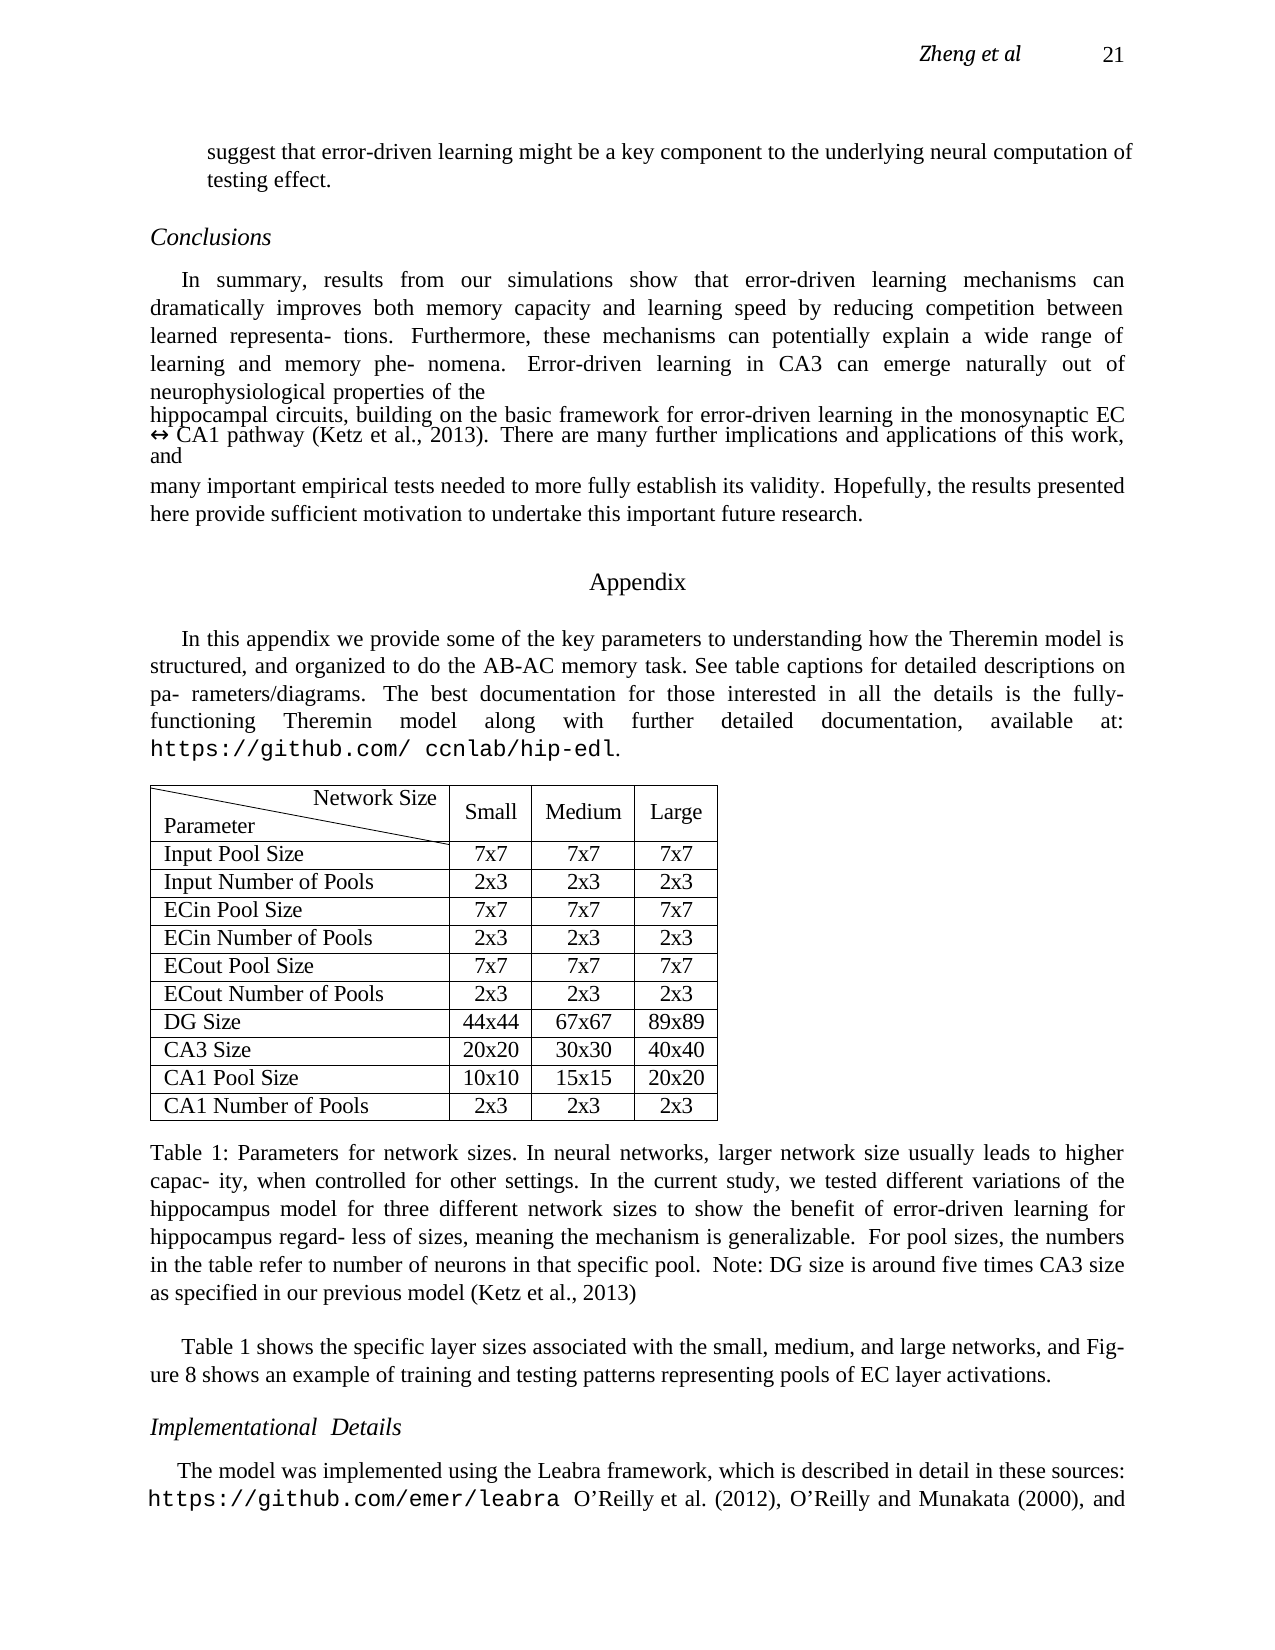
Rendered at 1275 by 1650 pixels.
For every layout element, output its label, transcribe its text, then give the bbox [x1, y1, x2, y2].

table_header Small [450, 786, 531, 841]
subtitle Appendix [166, 567, 1108, 596]
table_cell Input Number of Pools [151, 870, 449, 897]
table_cell ECout Number of Pools [151, 982, 449, 1009]
table_cell 2x3 [450, 926, 531, 953]
table_cell 2x3 [532, 1094, 634, 1120]
table_cell 67x67 [532, 1010, 634, 1037]
text https://github.com/emer/leabra O’Reilly et al. (2012), O’Reilly and Munakata (2000), and [137, 1485, 1125, 1513]
table_header Large [635, 786, 717, 841]
table_cell 2x3 [635, 982, 717, 1009]
table_cell 2x3 [532, 926, 634, 953]
table_header Network Size Parameter [151, 786, 449, 841]
table_cell 20x20 [450, 1038, 531, 1064]
table_cell 2x3 [532, 982, 634, 1009]
table_cell ECin Number of Pools [151, 926, 449, 953]
table_cell 2x3 [635, 870, 717, 897]
text In summary, results from our simulations show that error-driven learning mechanisms can dramatically improves both memory capacity and learning speed by reducing competition between learned representa- tions. Furthermore, these mechanisms can potentially explain a wide range of learning and memory phe- nomena. Error-driven learning in CA3 can emerge naturally out of neurophysiological properties of the [150, 266, 1125, 404]
table_cell ECin Pool Size [151, 898, 449, 925]
table_cell 30x30 [532, 1038, 634, 1064]
table_cell 7x7 [532, 842, 634, 869]
subtitle Conclusions [150, 222, 1137, 251]
text suggest that error-driven learning might be a key component to the underlying neural computation of testing effect. [207, 138, 1137, 193]
table_cell Input Pool Size [151, 842, 449, 869]
table_cell 15x15 [532, 1066, 634, 1092]
table_cell 2x3 [635, 926, 717, 953]
table_cell 2x3 [450, 1094, 531, 1120]
table_cell 2x3 [635, 1094, 717, 1120]
table_cell DG Size [151, 1010, 449, 1037]
text Table 1 shows the specific layer sizes associated with the small, medium, and large networks, and Fig- ure 8 shows an example of training and testing patterns representing pools of EC layer activations. [150, 1333, 1125, 1387]
table_cell 7x7 [450, 842, 531, 869]
table_header Medium [532, 786, 634, 841]
table_cell 7x7 [532, 898, 634, 925]
table_cell 7x7 [635, 842, 717, 869]
subtitle Implementational Details [150, 1412, 1137, 1441]
table_cell 44x44 [450, 1010, 531, 1037]
table_cell 7x7 [450, 954, 531, 981]
table_cell 2x3 [450, 982, 531, 1009]
table_cell ECout Pool Size [151, 954, 449, 981]
table_cell CA1 Pool Size [151, 1066, 449, 1092]
text Table 1: Parameters for network sizes. In neural networks, larger network size usually leads to higher capac- ity, when controlled for other settings. In the current study, we tested different variations of the hippocampus model for three different network sizes to show the benefit of error-driven learning for hippocampus regard- less of sizes, meaning the mechanism is generalizable. For pool sizes, the numbers in the table refer to number of neurons in that specific pool. Note: DG size is around five times CA3 size as specified in our previous model (Ketz et al., 2013) [150, 1139, 1125, 1305]
table_cell 2x3 [450, 870, 531, 897]
table_cell 20x20 [635, 1066, 717, 1092]
text In this appendix we provide some of the key parameters to understanding how the Theremin model is structured, and organized to do the AB-AC memory task. See table captions for detailed descriptions on pa- rameters/diagrams. The best documentation for those interested in all the details is the fully-functioning Theremin model along with further detailed documentation, available at: https://github.com/ ccnlab/hip-edl. [150, 624, 1125, 763]
text The model was implemented using the Leabra framework, which is described in detail in these sources: [137, 1457, 1125, 1483]
text many important empirical tests needed to more fully establish its validity. Hopefully, the results presented here provide sufficient motivation to undertake this important future research. [150, 472, 1125, 526]
table_cell 2x3 [532, 870, 634, 897]
text hippocampal circuits, building on the basic framework for error-driven learning in the monosynaptic EC ↔ CA1 pathway (Ketz et al., 2013). There are many further implications and applications of this work, and [150, 408, 1125, 469]
table_cell 89x89 [635, 1010, 717, 1037]
table_cell 10x10 [450, 1066, 531, 1092]
table_cell 7x7 [635, 898, 717, 925]
table_cell CA1 Number of Pools [151, 1094, 449, 1120]
table_cell CA3 Size [151, 1038, 449, 1064]
table_cell 7x7 [532, 954, 634, 981]
table_cell 7x7 [450, 898, 531, 925]
table_cell 7x7 [635, 954, 717, 981]
table_cell 40x40 [635, 1038, 717, 1064]
